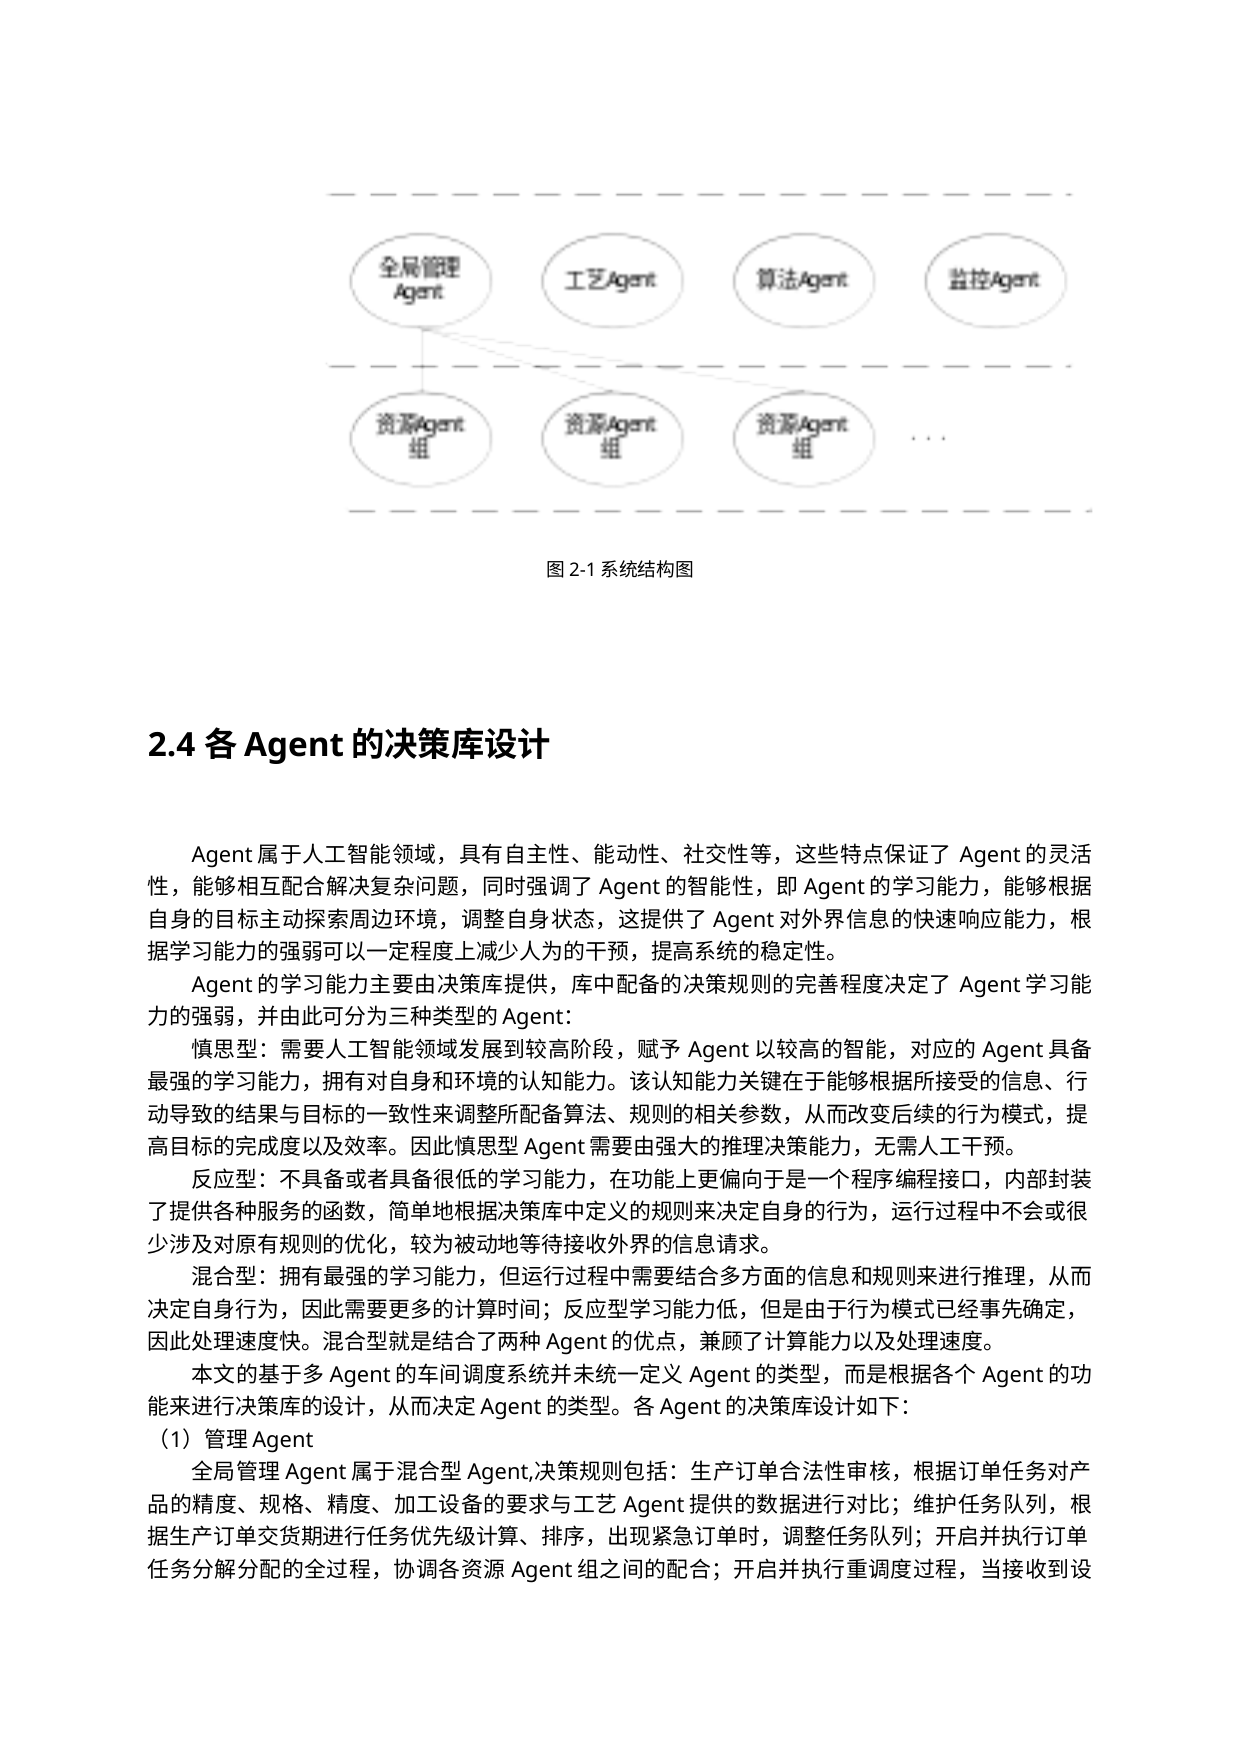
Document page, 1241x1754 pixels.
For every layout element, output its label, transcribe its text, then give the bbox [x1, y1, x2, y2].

text 反应型：不具备或者具备很低的学习能力，在功能上更偏向于是一个程序编程接口，内部封装了提供各种服务的函数，简单地根据决策库中定义的规则来决定自身的行为，运行过程中不会或很少涉及对原有规则的优化，较为被动地等待接收外界的信息请求。 [148, 1161, 1092, 1259]
text Agent的学习能力主要由决策库提供，库中配备的决策规则的完善程度决定了Agent学习能力的强弱，并由此可分为三种类型的Agent： [148, 966, 1092, 1031]
text Agent属于人工智能领域，具有自主性、能动性、社交性等，这些特点保证了Agent的灵活性，能够相互配合解决复杂问题，同时强调了Agent的智能性，即Agent的学习能力，能够根据自身的目标主动探索周边环境，调整自身状态，这提供了Agent对外界信息的快速响应能力，根据学习能力的强弱可以一定程度上减少人为的干预，提高系统的稳定性。 [148, 836, 1092, 966]
text 慎思型：需要人工智能领域发展到较高阶段，赋予Agent以较高的智能，对应的Agent具备最强的学习能力，拥有对自身和环境的认知能力。该认知能力关键在于能够根据所接受的信息、行动导致的结果与目标的一致性来调整所配备算法、规则的相关参数，从而改变后续的行为模式，提高目标的完成度以及效率。因此慎思型Agent需要由强大的推理决策能力，无需人工干预。 [148, 1031, 1092, 1161]
text （1）管理Agent [148, 1421, 1092, 1454]
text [148, 1454, 1092, 1584]
text 图2-1系统结构图 [148, 552, 1092, 584]
text 本文的基于多Agent的车间调度系统并未统一定义Agent的类型，而是根据各个Agent的功能来进行决策库的设计，从而决定Agent的类型。各Agent的决策库设计如下： [148, 1356, 1092, 1421]
subtitle 2.4 各Agent的决策库设计 [148, 709, 1092, 774]
text 混合型：拥有最强的学习能力，但运行过程中需要结合多方面的信息和规则来进行推理，从而决定自身行为，因此需要更多的计算时间；反应型学习能力低，但是由于行为模式已经事先确定，因此处理速度快。混合型就是结合了两种Agent的优点，兼顾了计算能力以及处理速度。 [148, 1259, 1092, 1356]
